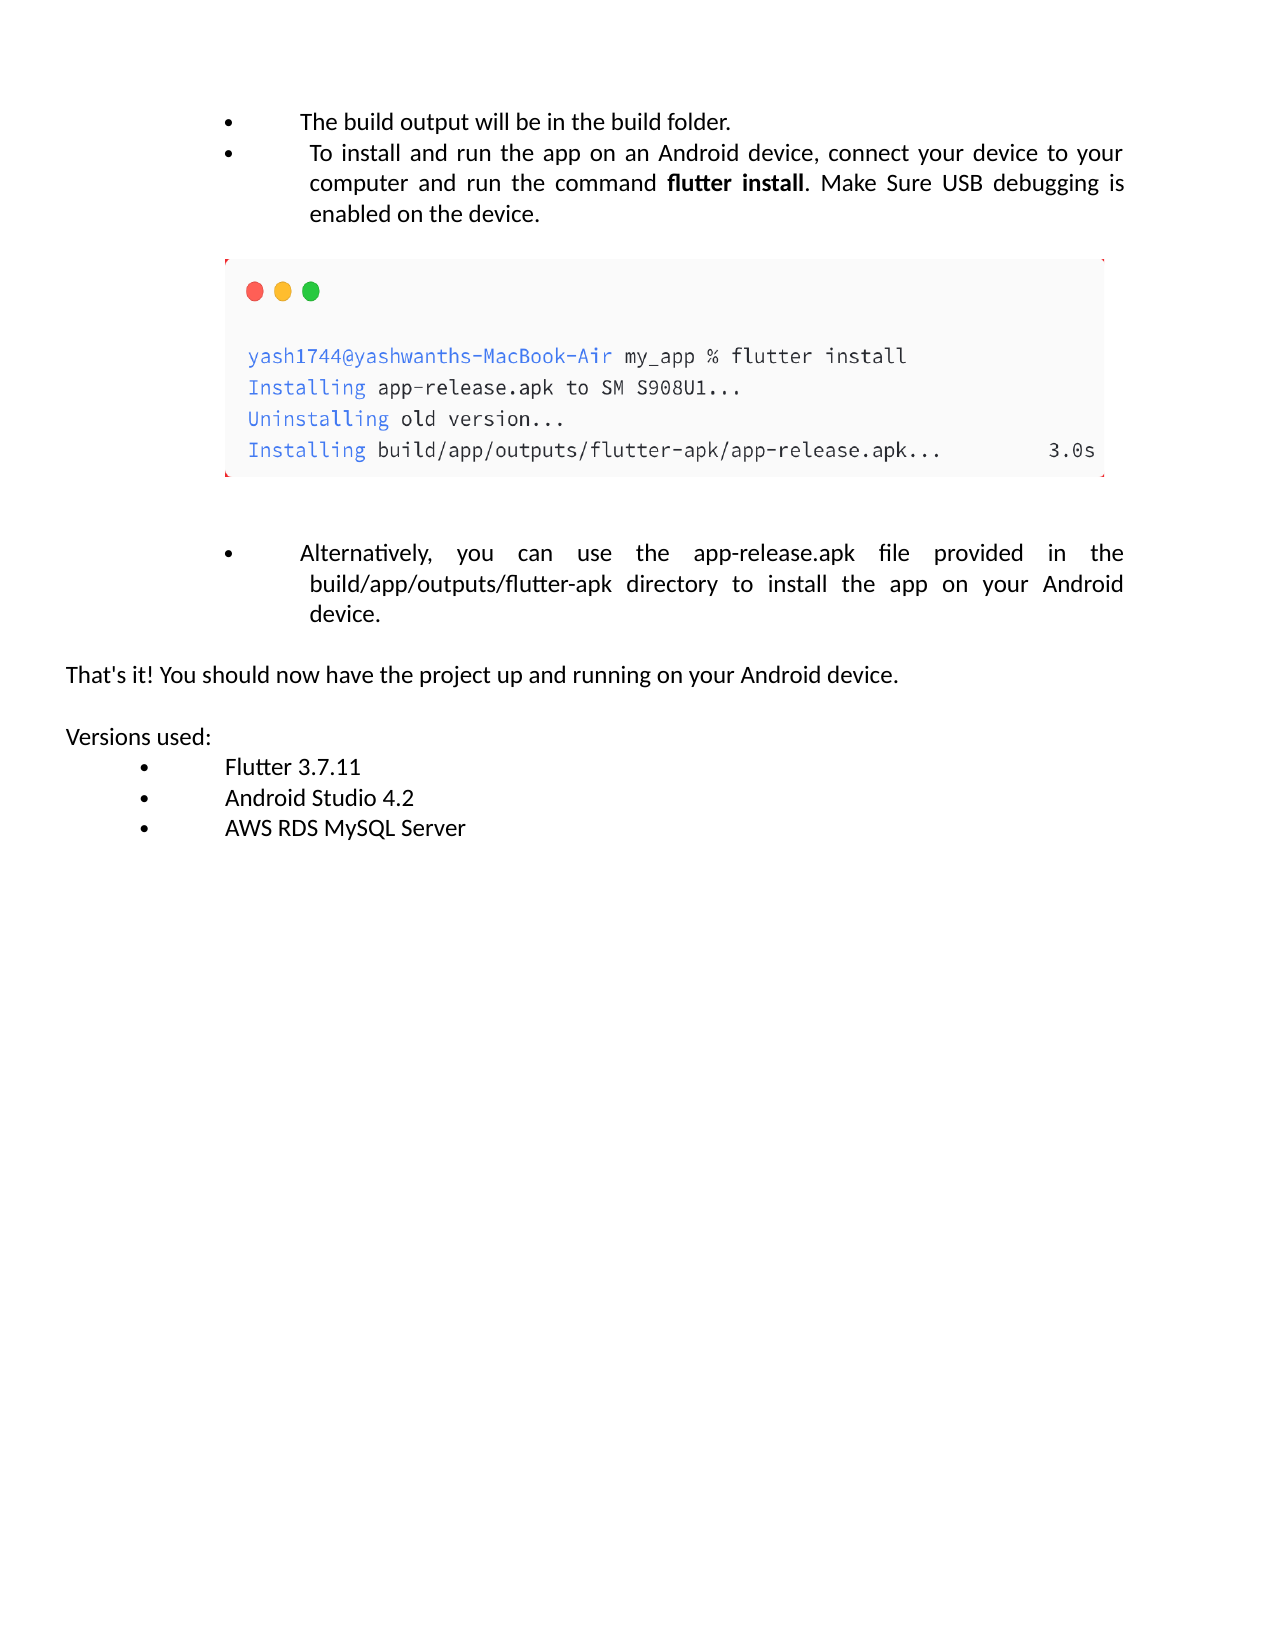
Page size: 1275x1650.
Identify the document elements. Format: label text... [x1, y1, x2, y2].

text Versions used: [66, 721, 1125, 751]
list Flutter 3.7.11 [141, 751, 1125, 782]
picture [225, 259, 1105, 477]
list To install and run the app on an Android device, connect your device to your computer and run the command flutter install. Make Sure USB debugging is enabled on the device. [225, 137, 1125, 228]
list AWS RDS MySQL Server [141, 812, 1125, 843]
list The build output will be in the build folder. [225, 106, 1125, 137]
list Android Studio 4.2 [141, 782, 1125, 812]
list Alternatively, you can use the app-release.apk file provided in the build/app/outputs/flutter-apk directory to install the app on your Android device. [225, 537, 1125, 629]
text That's it! You should now have the project up and running on your Android device. [66, 659, 1125, 690]
